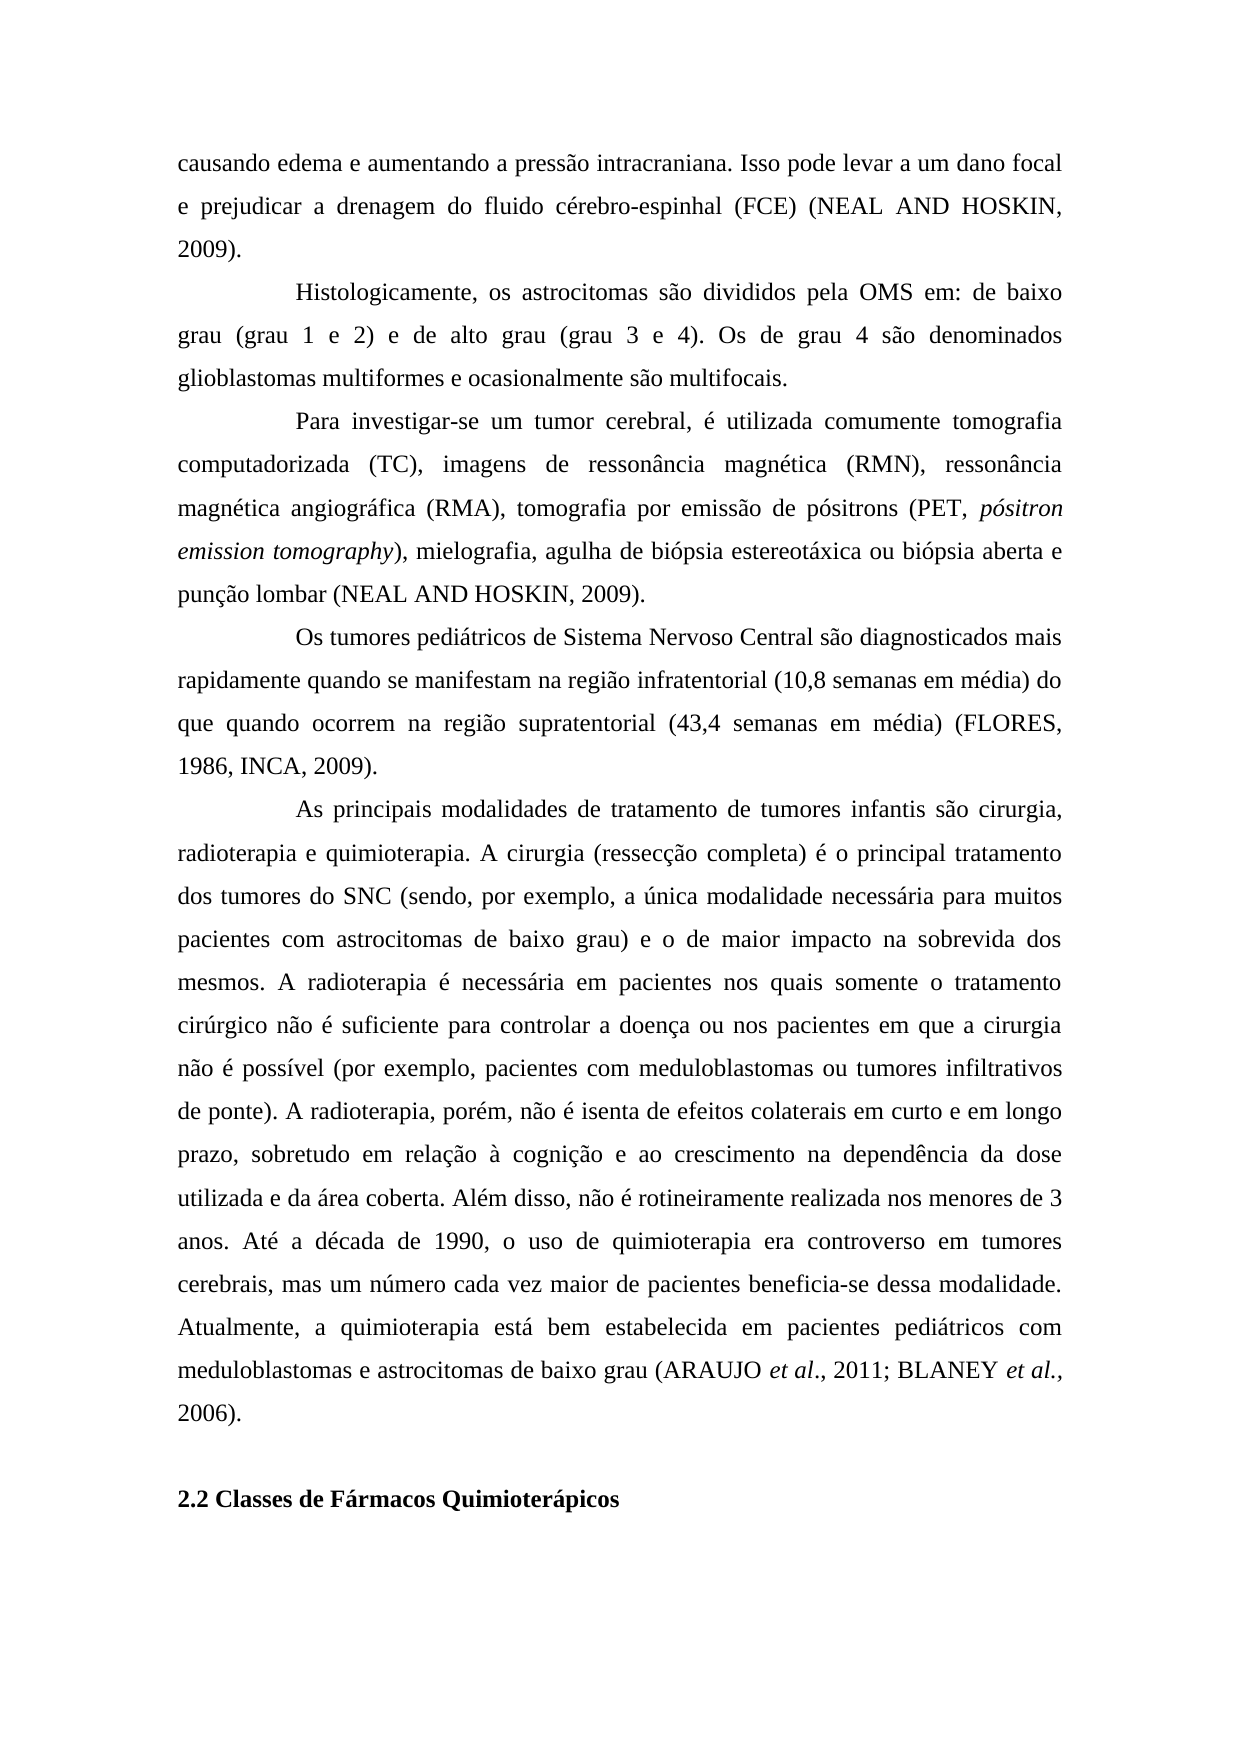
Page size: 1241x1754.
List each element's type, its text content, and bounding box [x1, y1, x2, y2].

text 2.2 Classes de Fármacos Quimioterápicos [177, 1484, 1063, 1513]
text As principais modalidades de tratamento de tumores infantis são cirurgia, radioterapia e quimioterapia. A cirurgia (ressecção completa) é o principal tratamento dos tumores do SNC (sendo, por exemplo, a única modalidade necessária para muitos pacientes com astrocitomas de baixo grau) e o de maior impacto na sobrevida dos mesmos. A radioterapia é necessária em pacientes nos quais somente o tratamento cirúrgico não é suficiente para controlar a doença ou nos pacientes em que a cirurgia não é possível (por exemplo, pacientes com meduloblastomas ou tumores infiltrativos de ponte). A radioterapia, porém, não é isenta de efeitos colaterais em curto e em longo prazo, sobretudo em relação à cognição e ao crescimento na dependência da dose utilizada e da área coberta. Além disso, não é rotineiramente realizada nos menores de 3 anos. Até a década de 1990, o uso de quimioterapia era controverso em tumores cerebrais, mas um número cada vez maior de pacientes beneficia-se dessa modalidade. Atualmente, a quimioterapia está bem estabelecida em pacientes pediátricos com meduloblastomas e astrocitomas de baixo grau (ARAUJO et al., 2011; BLANEY et al., 2006). [177, 794, 1063, 1427]
text Histologicamente, os astrocitomas são divididos pela OMS em: de baixo grau (grau 1 e 2) e de alto grau (grau 3 e 4). Os de grau 4 são denominados glioblastomas multiformes e ocasionalmente são multifocais. [177, 277, 1063, 392]
text Para investigar-se um tumor cerebral, é utilizada comumente tomografia computadorizada (TC), imagens de ressonância magnética (RMN), ressonância magnética angiográfica (RMA), tomografia por emissão de pósitrons (PET, pósitron emission tomography), mielografia, agulha de biópsia estereotáxica ou biópsia aberta e punção lombar (NEAL AND HOSKIN, 2009). [177, 406, 1063, 608]
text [177, 148, 1063, 263]
text Os tumores pediátricos de Sistema Nervoso Central são diagnosticados mais rapidamente quando se manifestam na região infratentorial (10,8 semanas em média) do que quando ocorrem na região supratentorial (43,4 semanas em média) (FLORES, 1986, INCA, 2009). [177, 622, 1063, 780]
